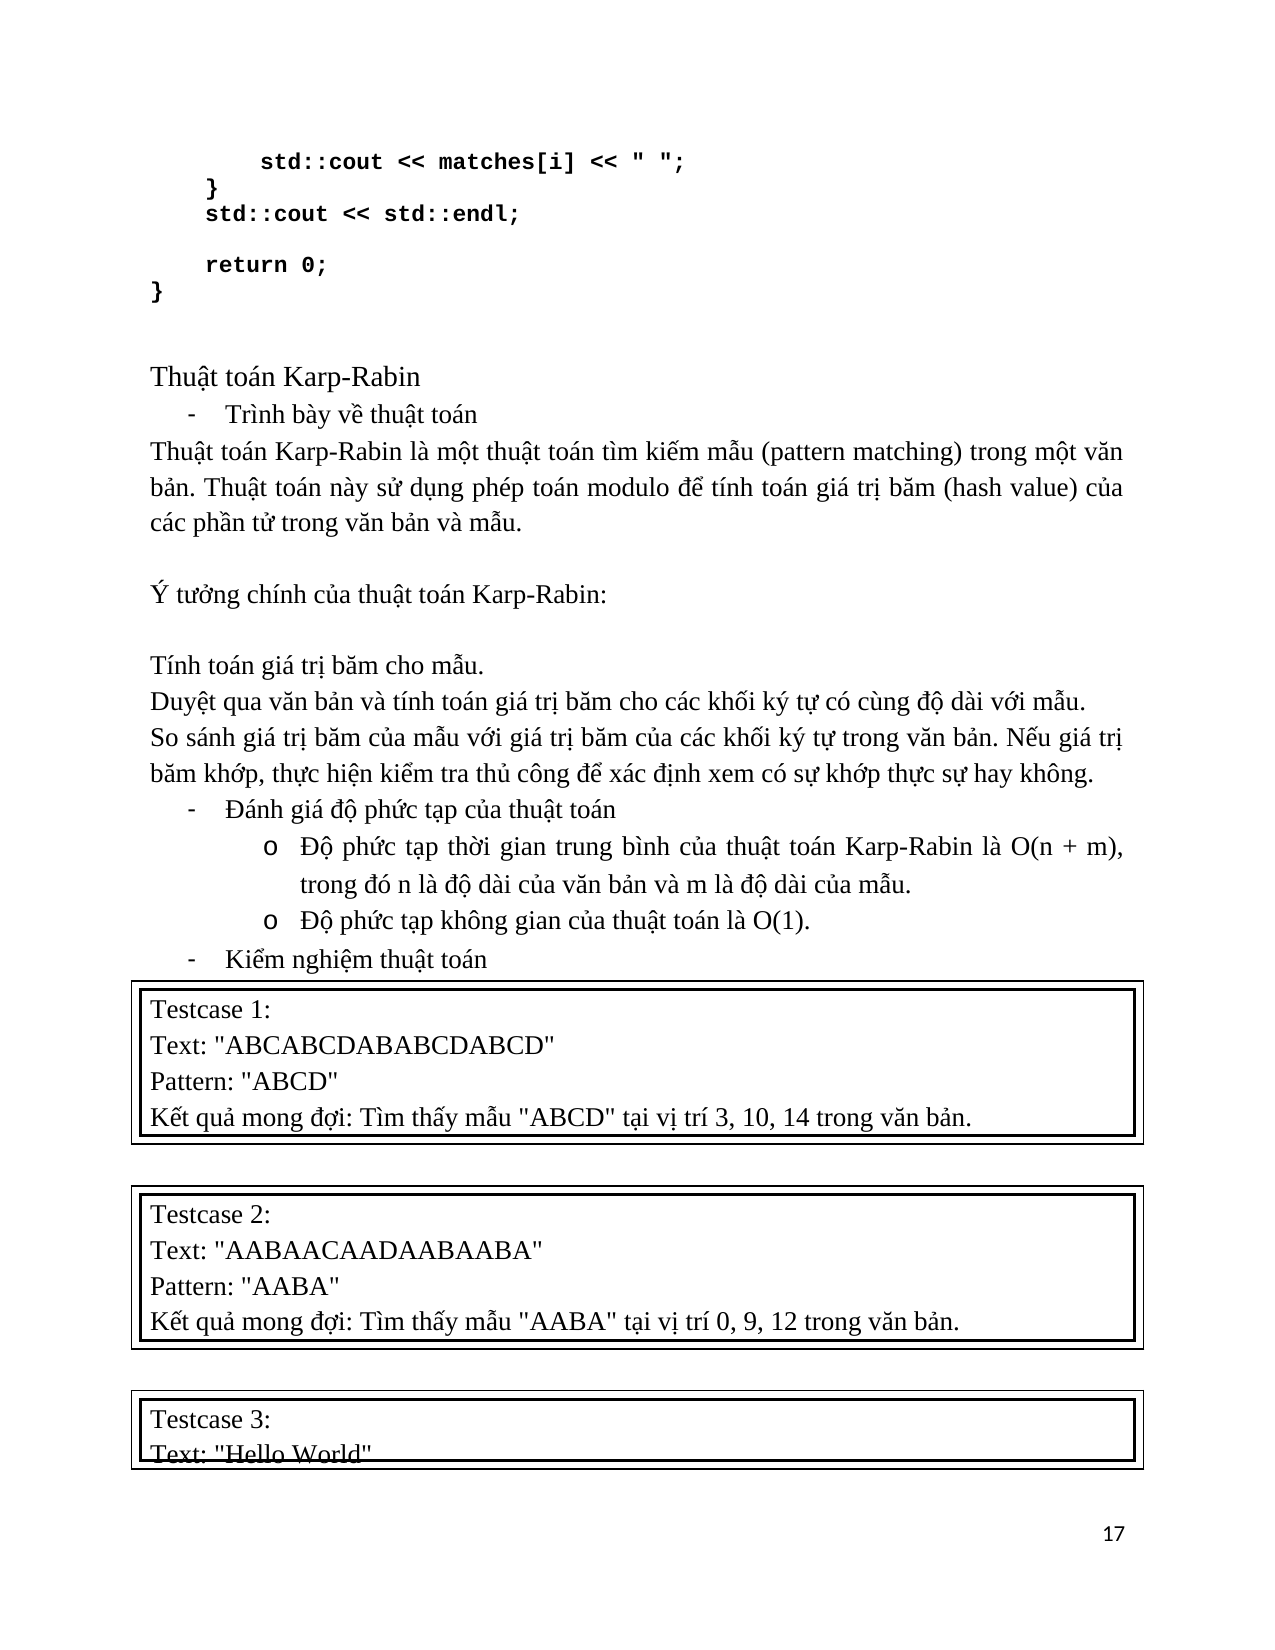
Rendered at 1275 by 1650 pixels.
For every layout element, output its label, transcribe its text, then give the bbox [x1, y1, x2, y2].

text return 0; [150, 254, 1125, 280]
text Text: "ABCABCDABABCDABCD" [142, 1016, 1133, 1052]
text } [150, 176, 1125, 202]
text Tính toán giá trị băm cho mẫu. [150, 649, 1125, 681]
list Độ phức tạp không gian của thuật toán là O(1). [262, 904, 1125, 937]
text So sánh giá trị băm của mẫu với giá trị băm của các khối ký tự trong văn bản. Nếu giá trị băm khớp, thực hiện kiểm tra thủ công để xác định xem có sự khớp thực sự hay không. [150, 721, 1125, 788]
list Độ phức tạp thời gian trung bình của thuật toán Karp-Rabin là O(n + m), trong đó n là độ dài của văn bản và m là độ dài của mẫu. [262, 830, 1125, 899]
text Kết quả mong đợi: Tìm thấy mẫu "ABCD" tại vị trí 3, 10, 14 trong văn bản. [132, 1088, 1143, 1143]
list Kiểm nghiệm thuật toán [187, 942, 1125, 976]
text Pattern: "AABA" [142, 1257, 1133, 1292]
text Testcase 2: [132, 1187, 1143, 1221]
text std::cout << matches[i] << " "; [150, 150, 1125, 176]
subtitle Thuật toán Karp-Rabin [150, 359, 1125, 392]
text Kết quả mong đợi: Tìm thấy mẫu "AABA" tại vị trí 0, 9, 12 trong văn bản. [132, 1292, 1143, 1348]
text Text: "AABAACAADAABAABA" [142, 1221, 1133, 1257]
text } [150, 280, 1125, 306]
list Đánh giá độ phức tạp của thuật toán [187, 792, 1125, 825]
text Pattern: "ABCD" [142, 1052, 1133, 1088]
list Trình bày về thuật toán [187, 397, 1125, 430]
text Text: "Hello World" [132, 1426, 1143, 1468]
text Thuật toán Karp-Rabin là một thuật toán tìm kiếm mẫu (pattern matching) trong một văn bản. Thuật toán này sử dụng phép toán modulo để tính toán giá trị băm (hash value) của các phần tử trong văn bản và mẫu. [150, 435, 1125, 538]
text std::cout << std::endl; [150, 202, 1125, 228]
text Duyệt qua văn bản và tính toán giá trị băm cho các khối ký tự có cùng độ dài với mẫu. [150, 685, 1125, 716]
text Testcase 3: [132, 1391, 1143, 1426]
text Ý tưởng chính của thuật toán Karp-Rabin: [150, 578, 1125, 609]
text Testcase 1: [132, 982, 1143, 1016]
